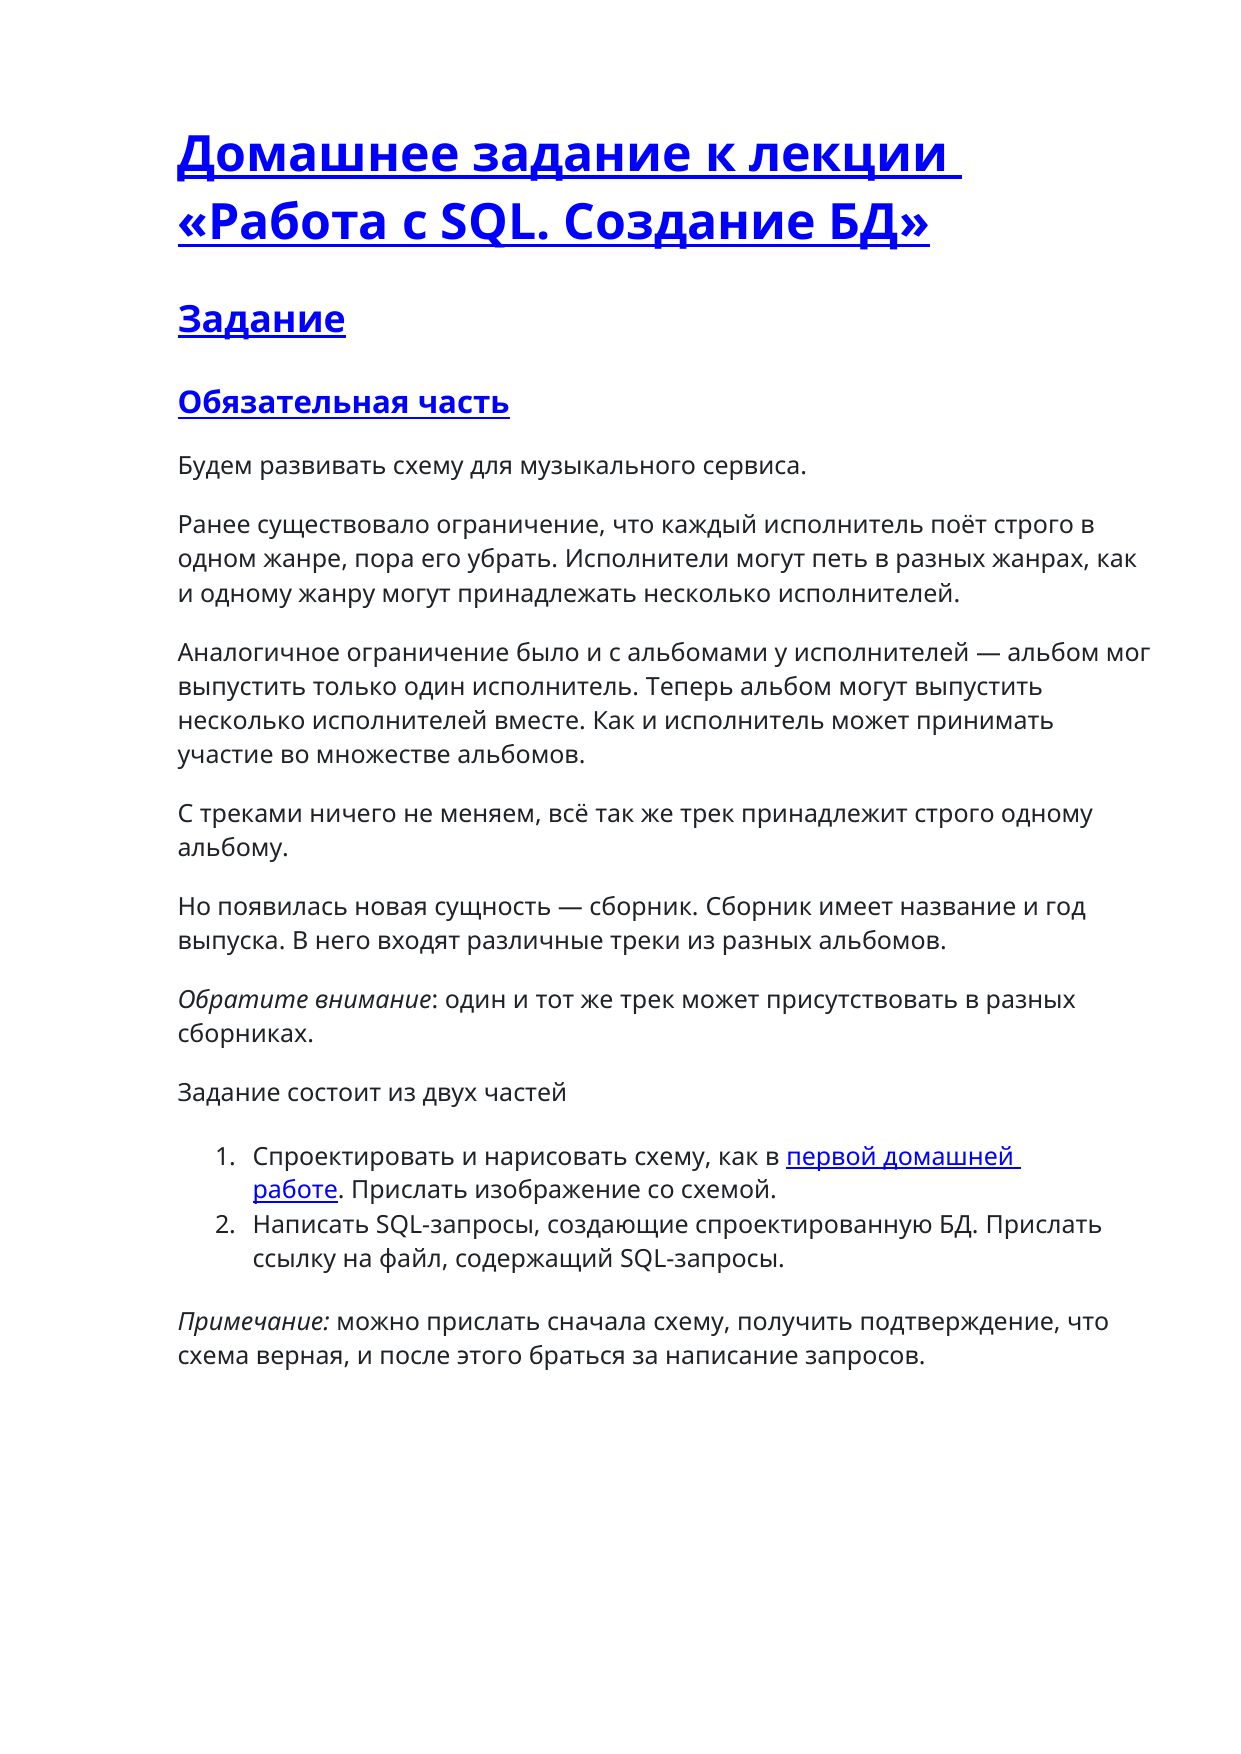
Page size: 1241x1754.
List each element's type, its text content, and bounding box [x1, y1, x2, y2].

text Домашнее задание к лекции «Работа с SQL. Создание БД» [177, 118, 1152, 254]
text Примечание: можно прислать сначала схему, получить подтверждение, что схема верная, и после этого браться за написание запросов. [177, 1303, 1152, 1372]
list Написать SQL-запросы, создающие спроектированную БД. Прислать ссылку на файл, содержащий SQL-запросы. [215, 1206, 1152, 1274]
text Ранее существовало ограничение, что каждый исполнитель поёт строго в одном жанре, пора его убрать. Исполнители могут петь в разных жанрах, как и одному жанру могут принадлежать несколько исполнителей. [177, 507, 1152, 609]
text Задание [177, 292, 1152, 343]
text Будем развивать схему для музыкального сервиса. [177, 448, 1152, 482]
list Спроектировать и нарисовать схему, как в первой домашней работе. Прислать изображение со схемой. [215, 1138, 1152, 1206]
text Но появилась новая сущность — сборник. Сборник имеет название и год выпуска. В него входят различные треки из разных альбомов. [177, 889, 1152, 957]
text Задание состоит из двух частей [177, 1075, 1152, 1109]
text Обратите внимание: один и тот же трек может присутствовать в разных сборниках. [177, 982, 1152, 1050]
text С треками ничего не меняем, всё так же трек принадлежит строго одному альбому. [177, 796, 1152, 864]
text Обязательная часть [177, 380, 1152, 423]
text Аналогичное ограничение было и с альбомами у исполнителей — альбом мог выпустить только один исполнитель. Теперь альбом могут выпустить несколько исполнителей вместе. Как и исполнитель может принимать участие во множестве альбомов. [177, 634, 1152, 771]
